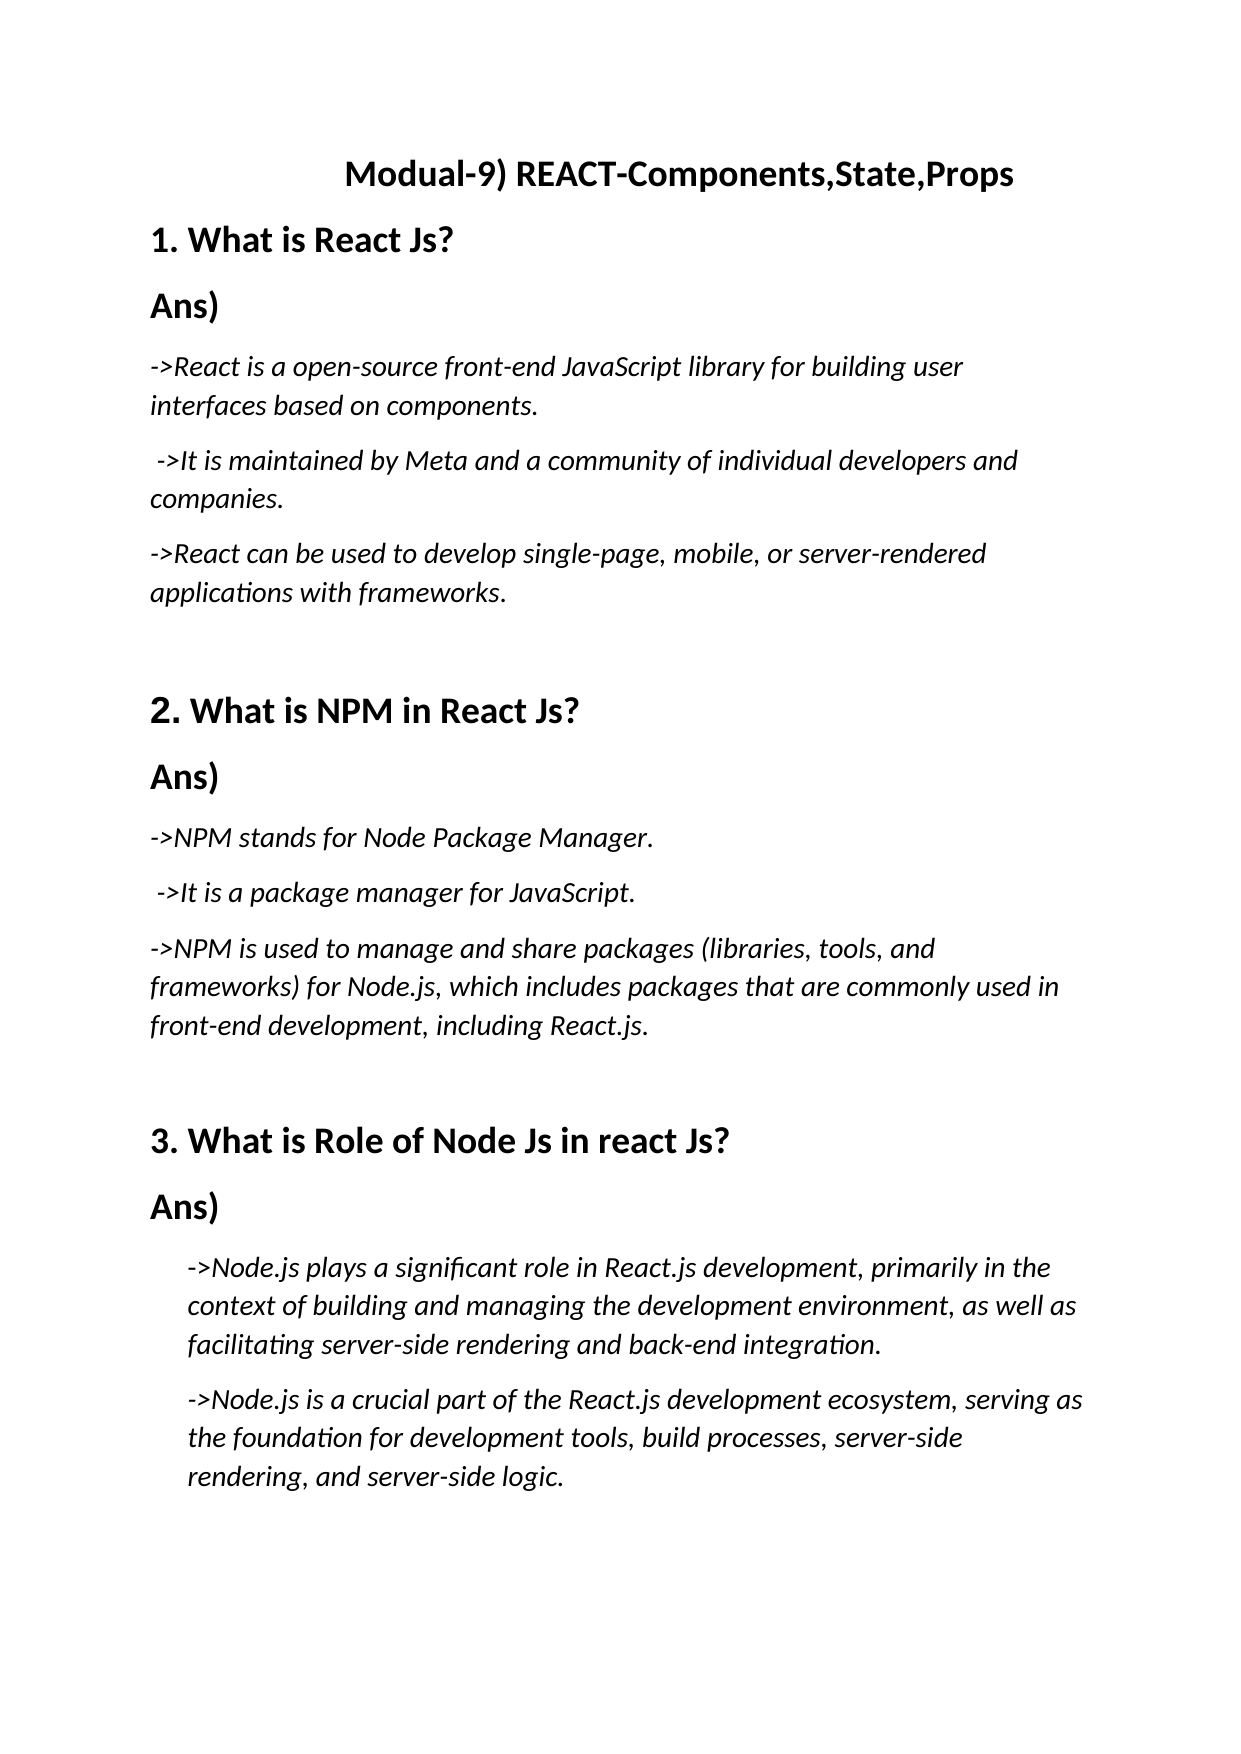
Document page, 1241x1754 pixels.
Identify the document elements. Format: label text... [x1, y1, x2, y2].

text Ans) [150, 282, 1090, 328]
text ->Node.js plays a significant role in React.js development, primarily in the context of building and managing the development environment, as well as facilitating server-side rendering and back-end integration. [187, 1249, 1090, 1362]
text ->React can be used to develop single-page, mobile, or server-rendered applications with frameworks. [150, 536, 1090, 609]
text ->React is a open-source front-end JavaScript library for building user interfaces based on components. [150, 348, 1090, 422]
text ->Node.js is a crucial part of the React.js development ecosystem, serving as the foundation for development tools, build processes, server-side rendering, and server-side logic. [187, 1381, 1090, 1493]
text Modual-9) REACT-Components,State,Props [150, 150, 1090, 196]
text 1. What is React Js? [150, 216, 1090, 262]
text 3. What is Role of Node Js in react Js? [150, 1117, 1090, 1163]
text ->NPM stands for Node Package Manager. [150, 819, 1090, 855]
text Ans) [150, 1183, 1090, 1229]
text Ans) [150, 753, 1090, 799]
text ->NPM is used to manage and share packages (libraries, tools, and frameworks) for Node.js, which includes packages that are commonly used in front-end development, including React.js. [150, 930, 1090, 1042]
text 2. What is NPM in React Js? [150, 687, 1090, 733]
text ->It is a package manager for JavaScript. [150, 874, 1090, 910]
text ->It is maintained by Meta and a community of individual developers and companies. [150, 442, 1090, 516]
